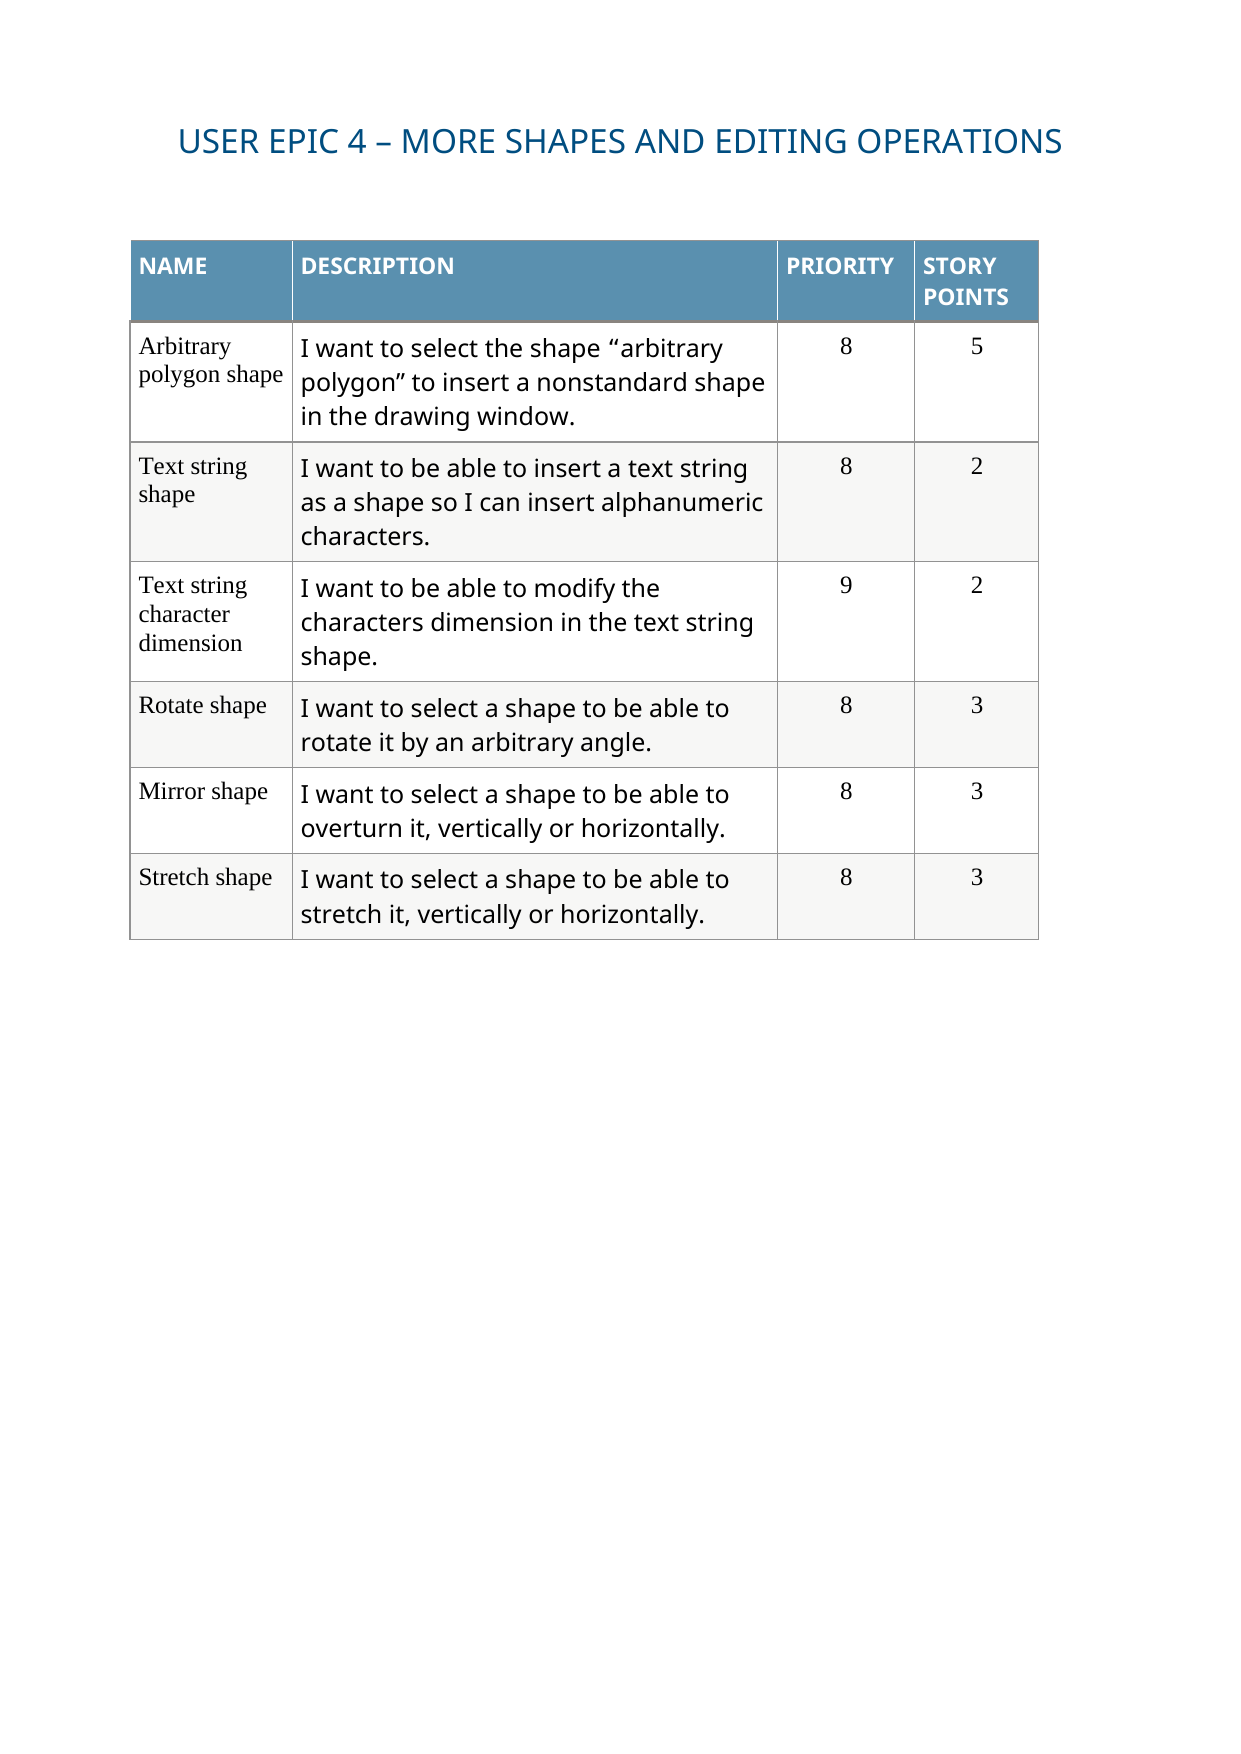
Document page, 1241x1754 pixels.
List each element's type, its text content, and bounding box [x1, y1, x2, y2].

table_cell Text string character dimension [131, 562, 292, 681]
table_cell 3 [915, 768, 1038, 853]
table_cell 8 [778, 682, 914, 767]
table_cell I want to select a shape to be able to overturn it, vertically or horizontally. [293, 768, 777, 853]
table_header STORY POINTS [915, 241, 1038, 320]
table_cell Mirror shape [131, 768, 292, 853]
table_cell 8 [778, 768, 914, 853]
table_cell 2 [915, 562, 1038, 681]
table_cell 3 [915, 854, 1038, 939]
table_cell I want to be able to modify the characters dimension in the text string shape. [293, 562, 777, 681]
table_cell 8 [778, 854, 914, 939]
table_header DESCRIPTION [293, 241, 777, 320]
text USER EPIC 4 – MORE SHAPES AND EDITING OPERATIONS [118, 118, 1122, 163]
table_cell 2 [915, 443, 1038, 561]
table_cell Arbitrary polygon shape [131, 323, 292, 441]
table_cell I want to select a shape to be able to stretch it, vertically or horizontally. [293, 854, 777, 939]
table_cell I want to be able to insert a text string as a shape so I can insert alphanumeric characters. [293, 443, 777, 561]
table_cell 5 [915, 323, 1038, 441]
table_cell 9 [778, 562, 914, 681]
table_cell Stretch shape [131, 854, 292, 939]
table_cell Rotate shape [131, 682, 292, 767]
table_header NAME [131, 241, 292, 320]
table_cell I want to select a shape to be able to rotate it by an arbitrary angle. [293, 682, 777, 767]
table_header PRIORITY [778, 241, 914, 320]
table_cell 8 [778, 443, 914, 561]
table_cell I want to select the shape “arbitrary polygon” to insert a nonstandard shape in the drawing window. [293, 323, 777, 441]
table_cell Text string shape [131, 443, 292, 561]
table_cell 8 [778, 323, 914, 441]
table_cell 3 [915, 682, 1038, 767]
